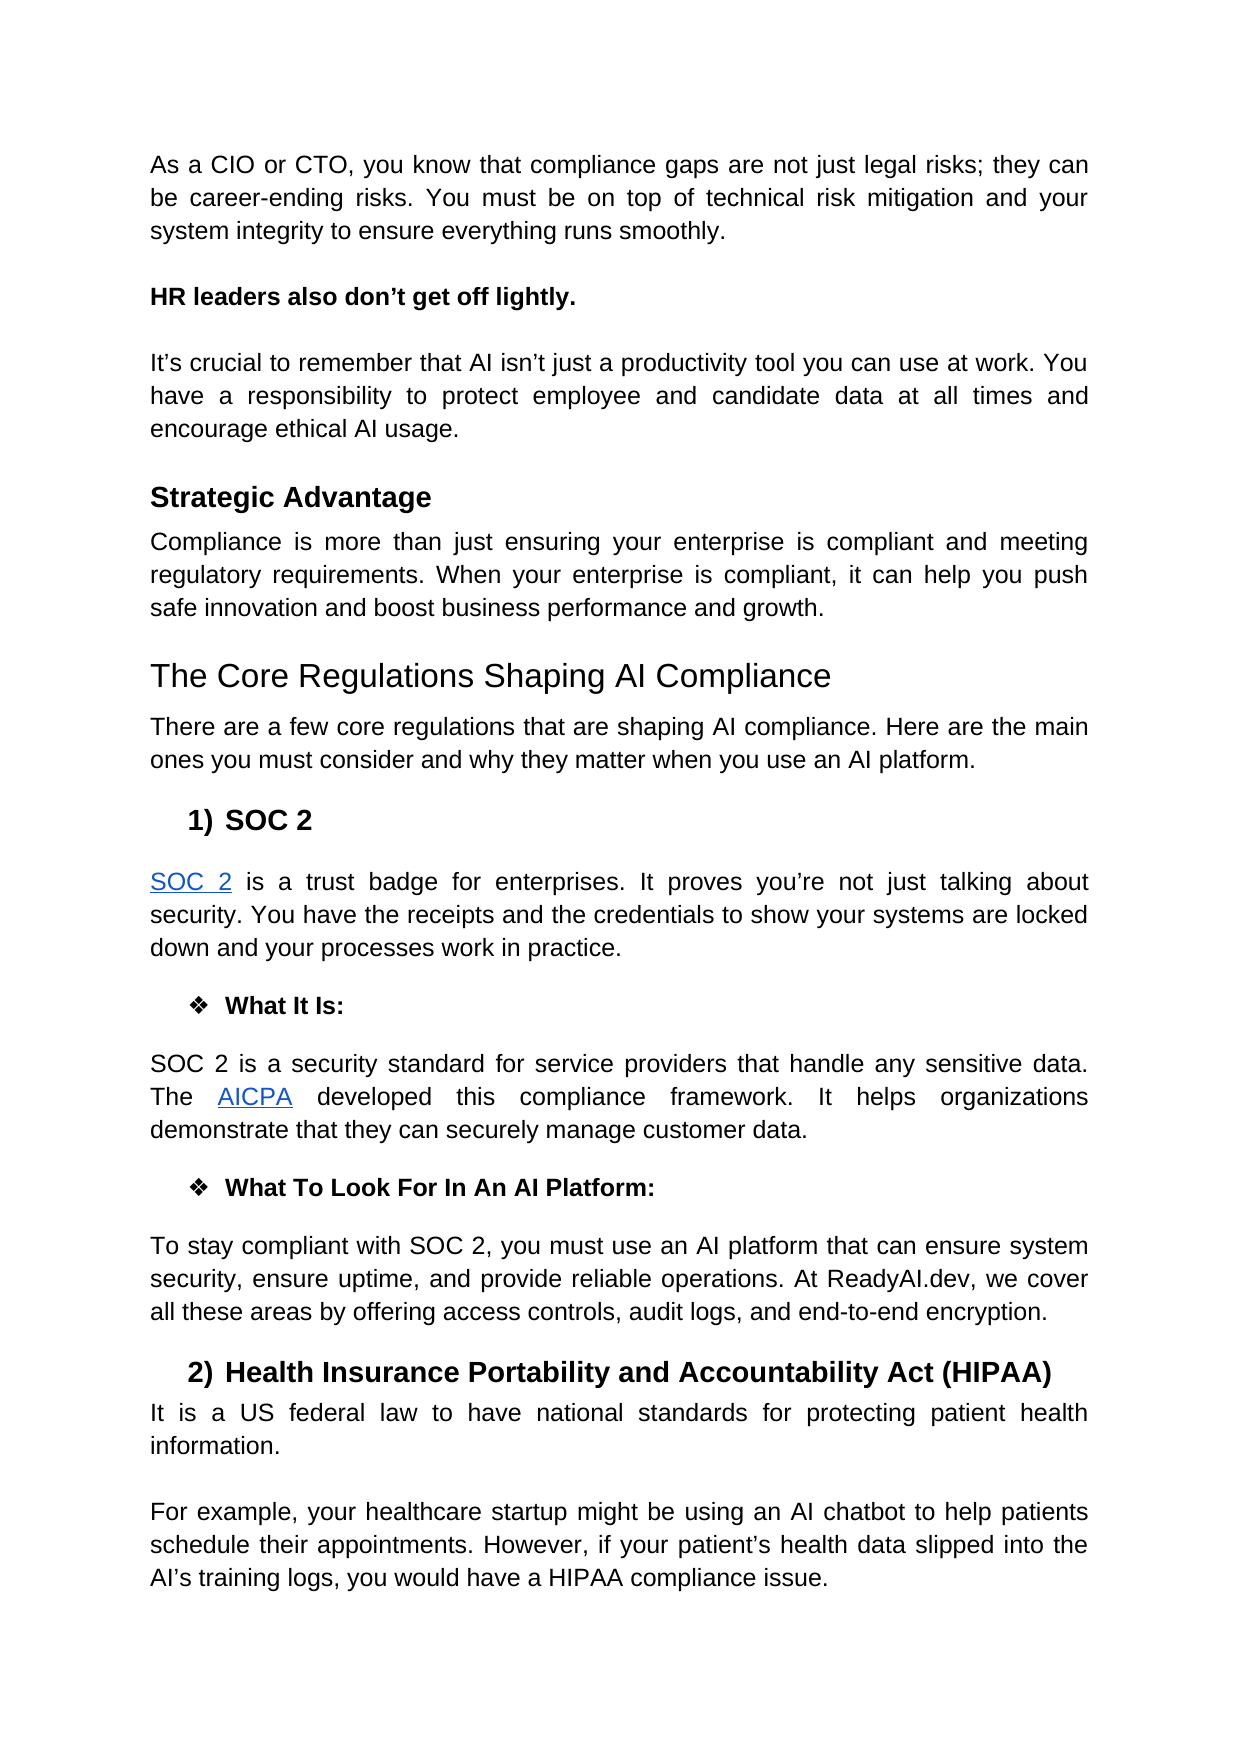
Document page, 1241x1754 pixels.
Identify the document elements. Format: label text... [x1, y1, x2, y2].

text SOC 2 is a security standard for service providers that handle any sensitive data. The AICPA developed this compliance framework. It helps organizations demonstrate that they can securely manage customer data. [150, 1049, 1090, 1144]
text Compliance is more than just ensuring your enterprise is compliant and meeting regulatory requirements. When your enterprise is compliant, it can help you push safe innovation and boost business performance and growth. [150, 527, 1090, 622]
subtitle SOC 2 [187, 803, 1090, 837]
text It is a US federal law to have national standards for protecting patient health information. [150, 1398, 1090, 1459]
subtitle The Core Regulations Shaping AI Compliance [150, 656, 1090, 694]
list What It Is: [187, 991, 1090, 1020]
text HR leaders also don’t get off lightly. [150, 282, 1090, 311]
text There are a few core regulations that are shaping AI compliance. Here are the main ones you must consider and why they matter when you use an AI platform. [150, 712, 1090, 774]
text To stay compliant with SOC 2, you must use an AI platform that can ensure system security, ensure uptime, and provide reliable operations. At ReadyAI.dev, we cover all these areas by offering access controls, audit logs, and end-to-end encryption. [150, 1231, 1090, 1326]
list What To Look For In An AI Platform: [187, 1173, 1090, 1202]
text For example, your healthcare startup might be using an AI chatbot to help patients schedule their appointments. However, if your patient’s health data slipped into the AI’s training logs, you would have a HIPAA compliance issue. [150, 1497, 1090, 1592]
subtitle Health Insurance Portability and Accountability Act (HIPAA) [187, 1355, 1090, 1389]
text SOC 2 is a trust badge for enterprises. It proves you’re not just talking about security. You have the receipts and the credentials to show your systems are locked down and your processes work in practice. [150, 867, 1090, 962]
text It’s crucial to remember that AI isn’t just a productivity tool you can use at work. You have a responsibility to protect employee and candidate data at all times and encourage ethical AI usage. [150, 348, 1090, 443]
text As a CIO or CTO, you know that compliance gaps are not just legal risks; they can be career-ending risks. You must be on top of technical risk mitigation and your system integrity to ensure everything runs smoothly. [150, 150, 1090, 245]
subtitle Strategic Advantage [150, 481, 1090, 514]
